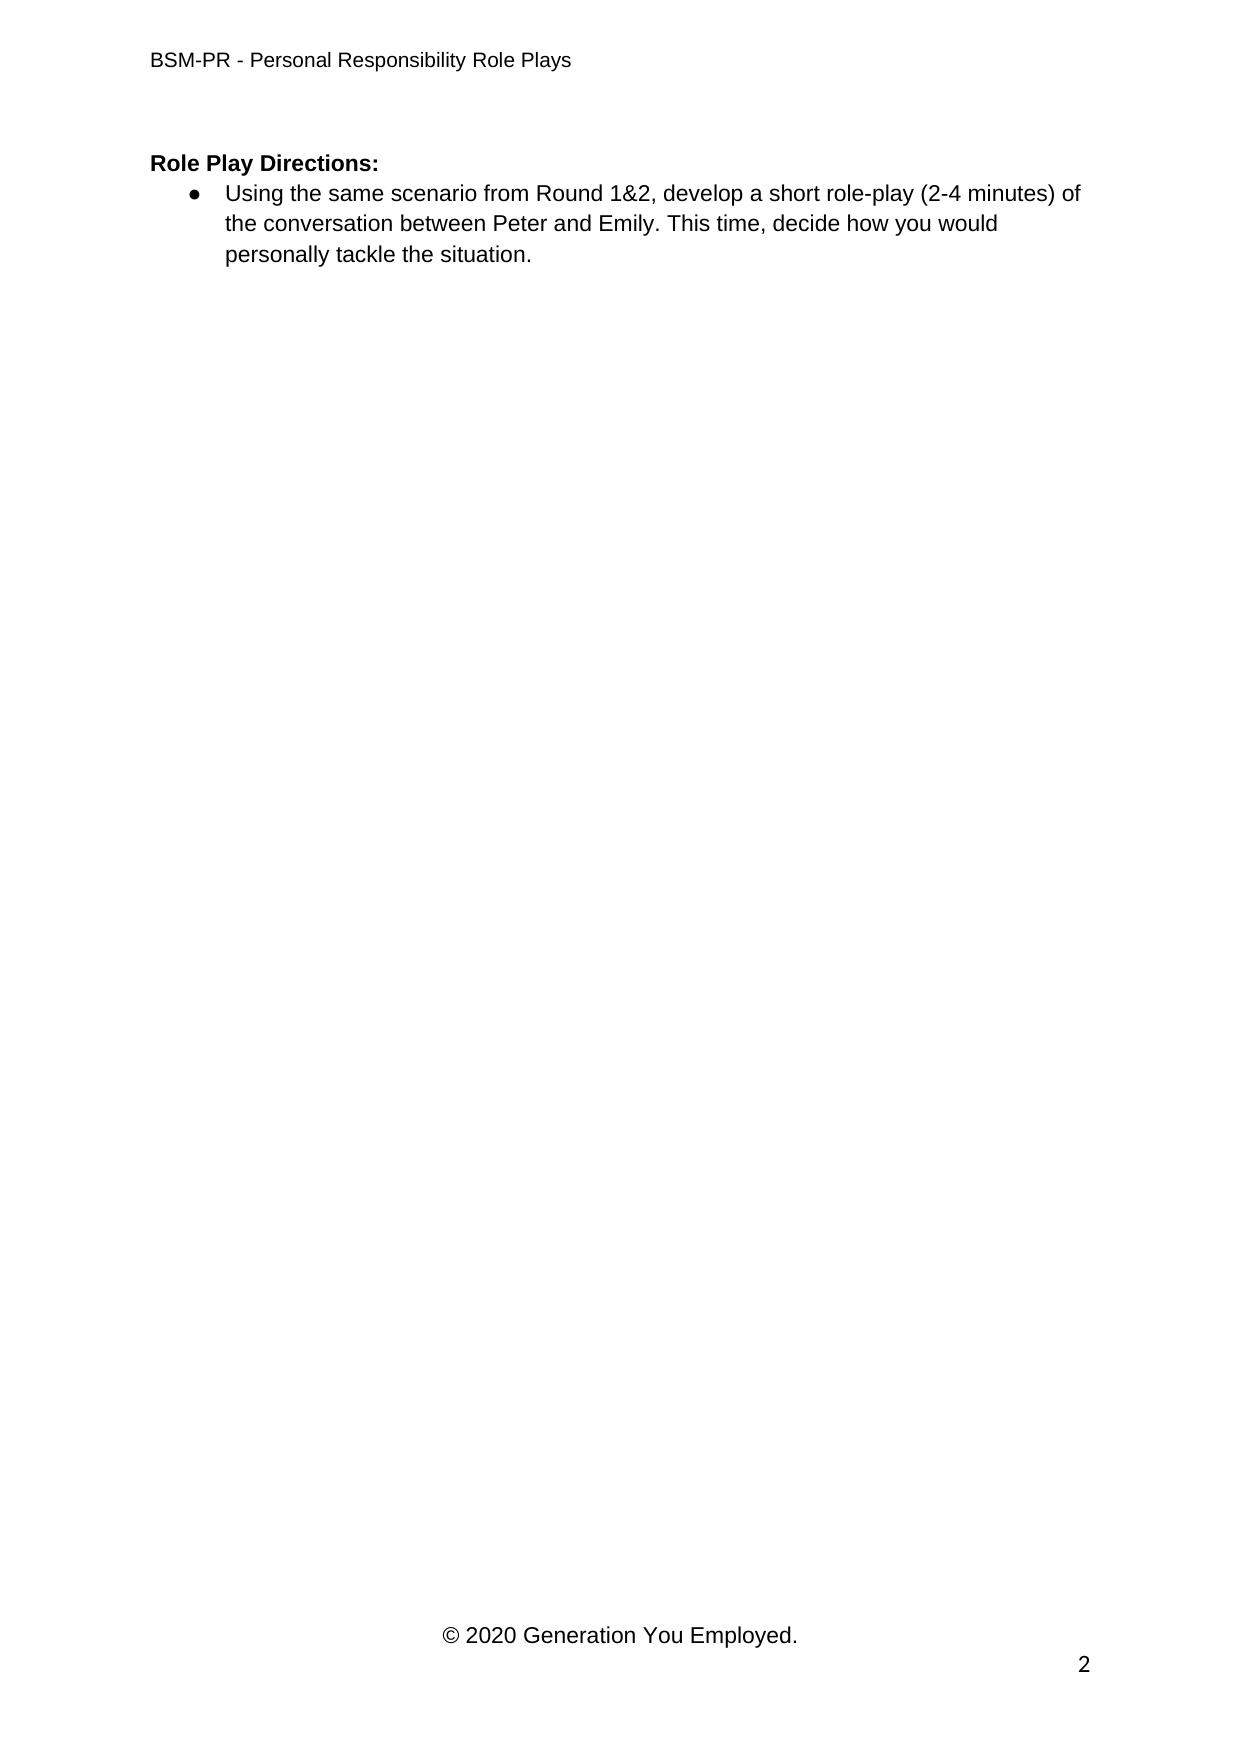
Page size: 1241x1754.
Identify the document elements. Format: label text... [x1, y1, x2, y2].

text Role Play Directions: [150, 150, 1090, 176]
list Using the same scenario from Round 1&2, develop a short role-play (2-4 minutes) of the conversation between Peter and Emily. This time, decide how you would personally tackle the situation. [187, 180, 1090, 267]
